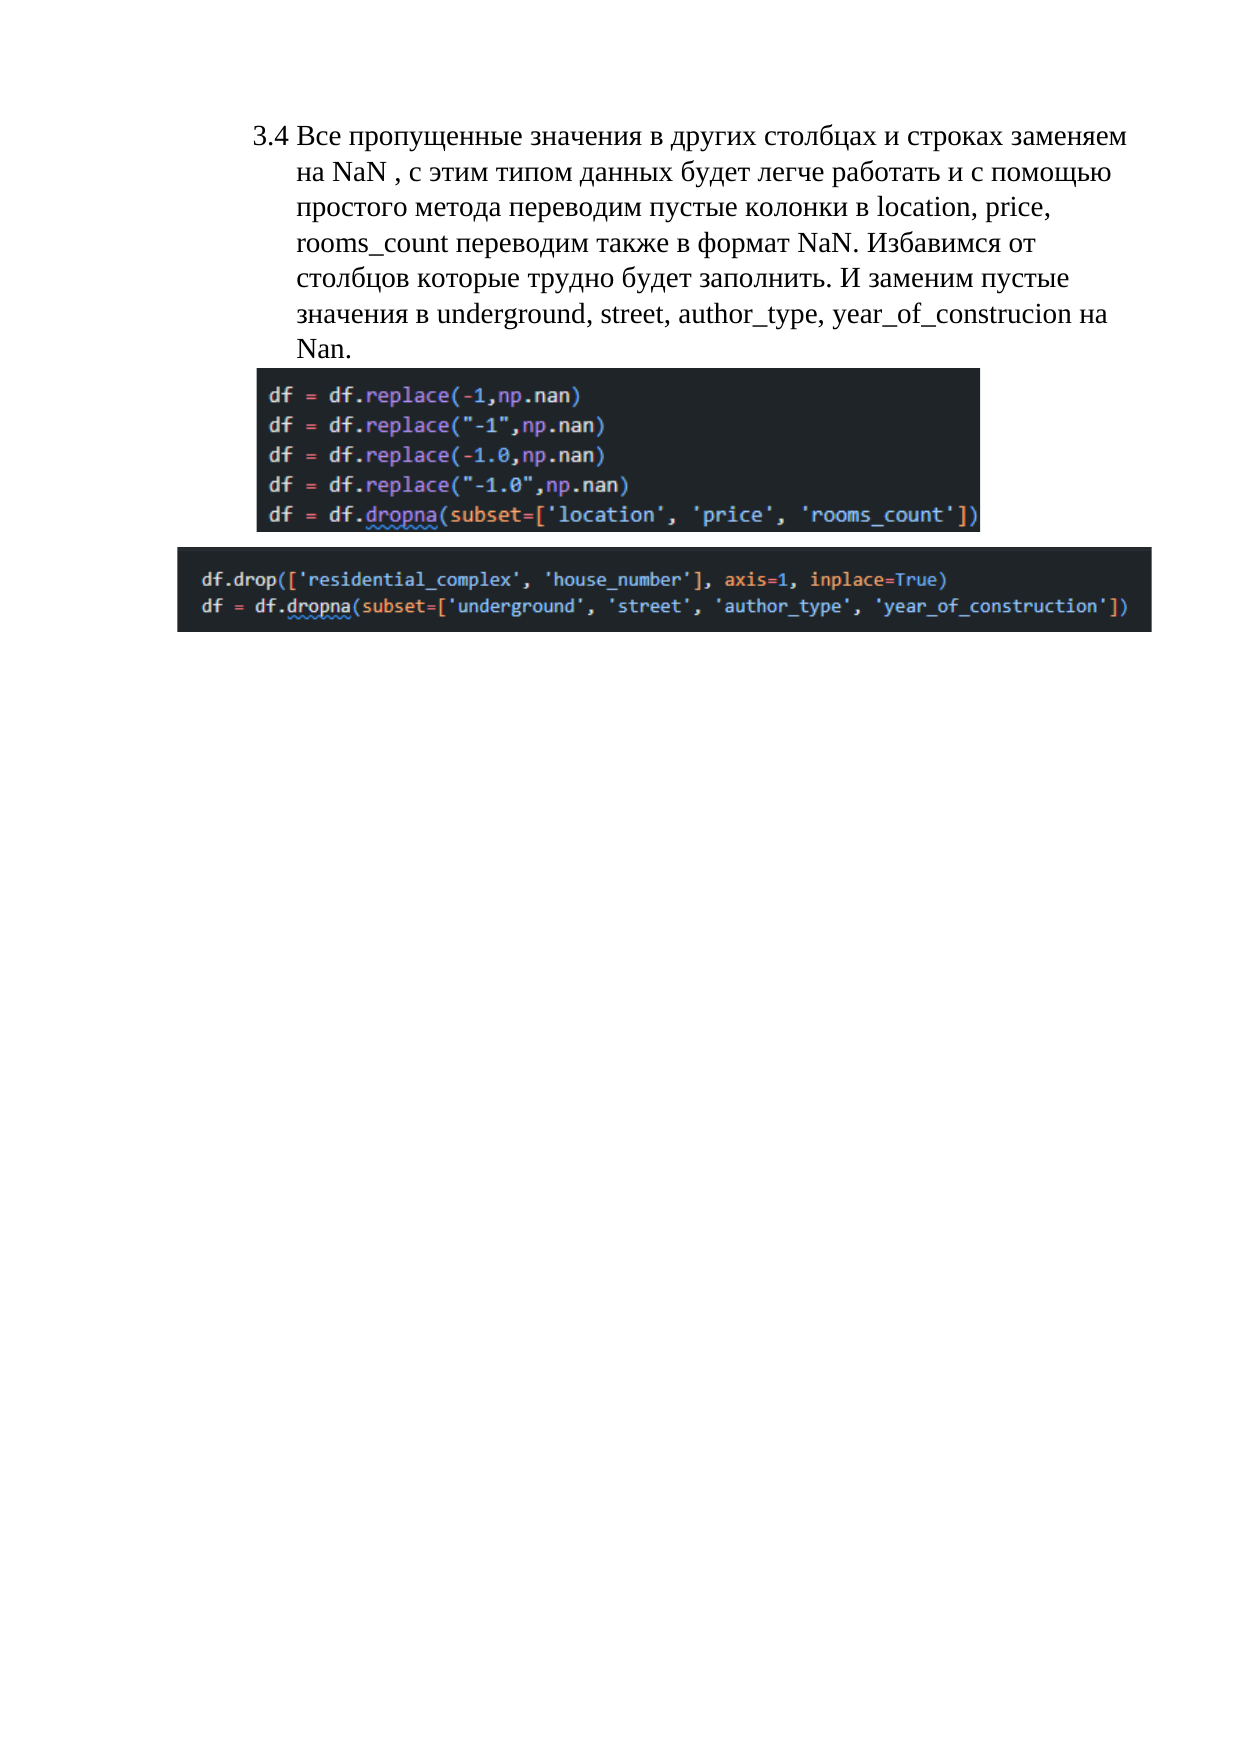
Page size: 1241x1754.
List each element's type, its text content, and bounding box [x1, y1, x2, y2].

picture [255, 368, 979, 530]
picture [177, 547, 1152, 632]
list Все пропущенные значения в других столбцах и строках заменяем на NaN , с этим типом данных будет легче работать и с помощью простого метода переводим пустые колонки в location, price, rooms_count переводим также в формат NaN. Избавимся от столбцов которые трудно будет заполнить. И заменим пустые значения в underground, street, author_type, year_of_construcion на Nan. [252, 118, 1152, 365]
